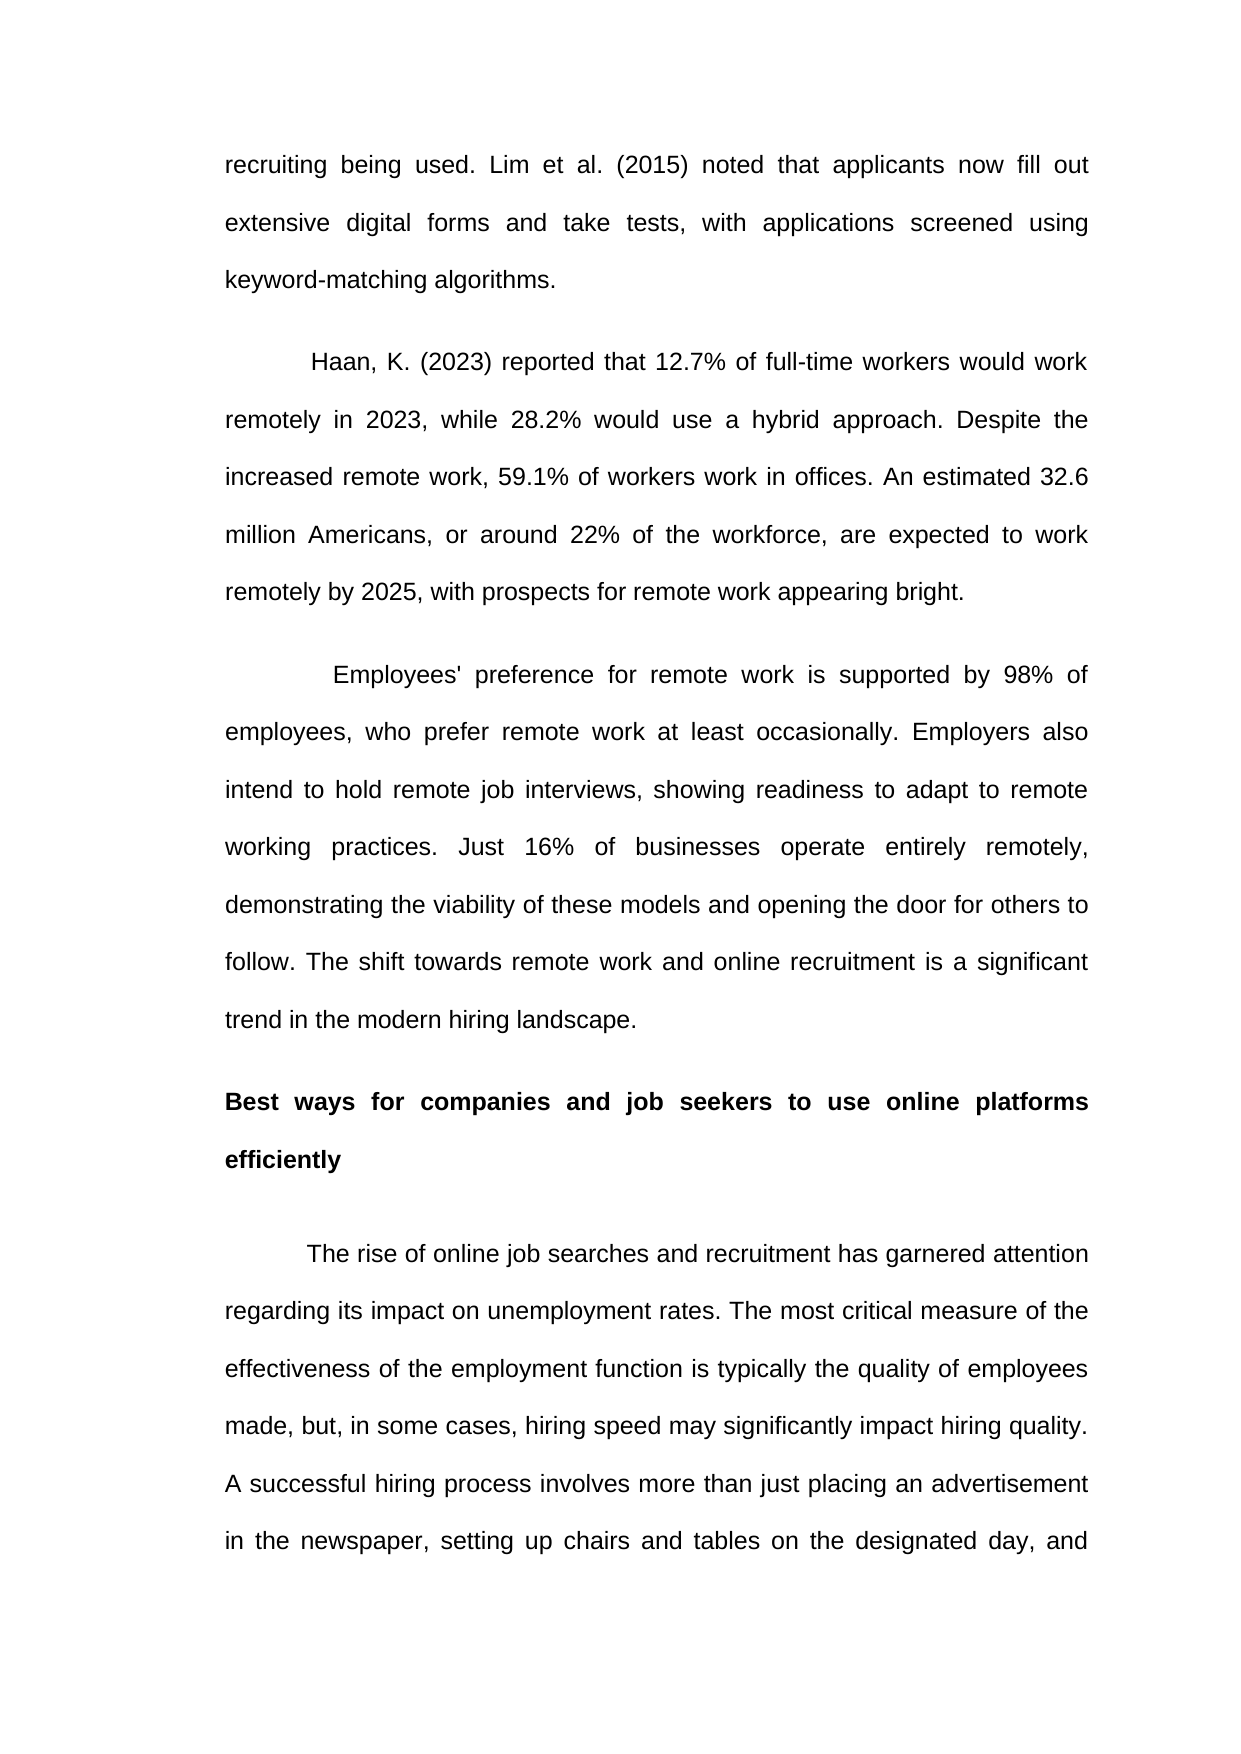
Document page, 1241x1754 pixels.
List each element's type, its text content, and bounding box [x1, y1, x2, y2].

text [224, 1239, 1090, 1555]
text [224, 150, 1090, 294]
text Employees' preference for remote work is supported by 98% of employees, who prefer remote work at least occasionally. Employers also intend to hold remote job interviews, showing readiness to adapt to remote working practices. Just 16% of businesses operate entirely remotely, demonstrating the viability of these models and opening the door for others to follow. The shift towards remote work and online recruitment is a significant trend in the modern hiring landscape. [225, 660, 1090, 1033]
text Haan, K. (2023) reported that 12.7% of full-time workers would work remotely in 2023, while 28.2% would use a hybrid approach. Despite the increased remote work, 59.1% of workers work in offices. An estimated 32.6 million Americans, or around 22% of the workforce, are expected to work remotely by 2025, with prospects for remote work appearing bright. [225, 347, 1090, 606]
subtitle Best ways for companies and job seekers to use online platforms efficiently [224, 1087, 1090, 1173]
